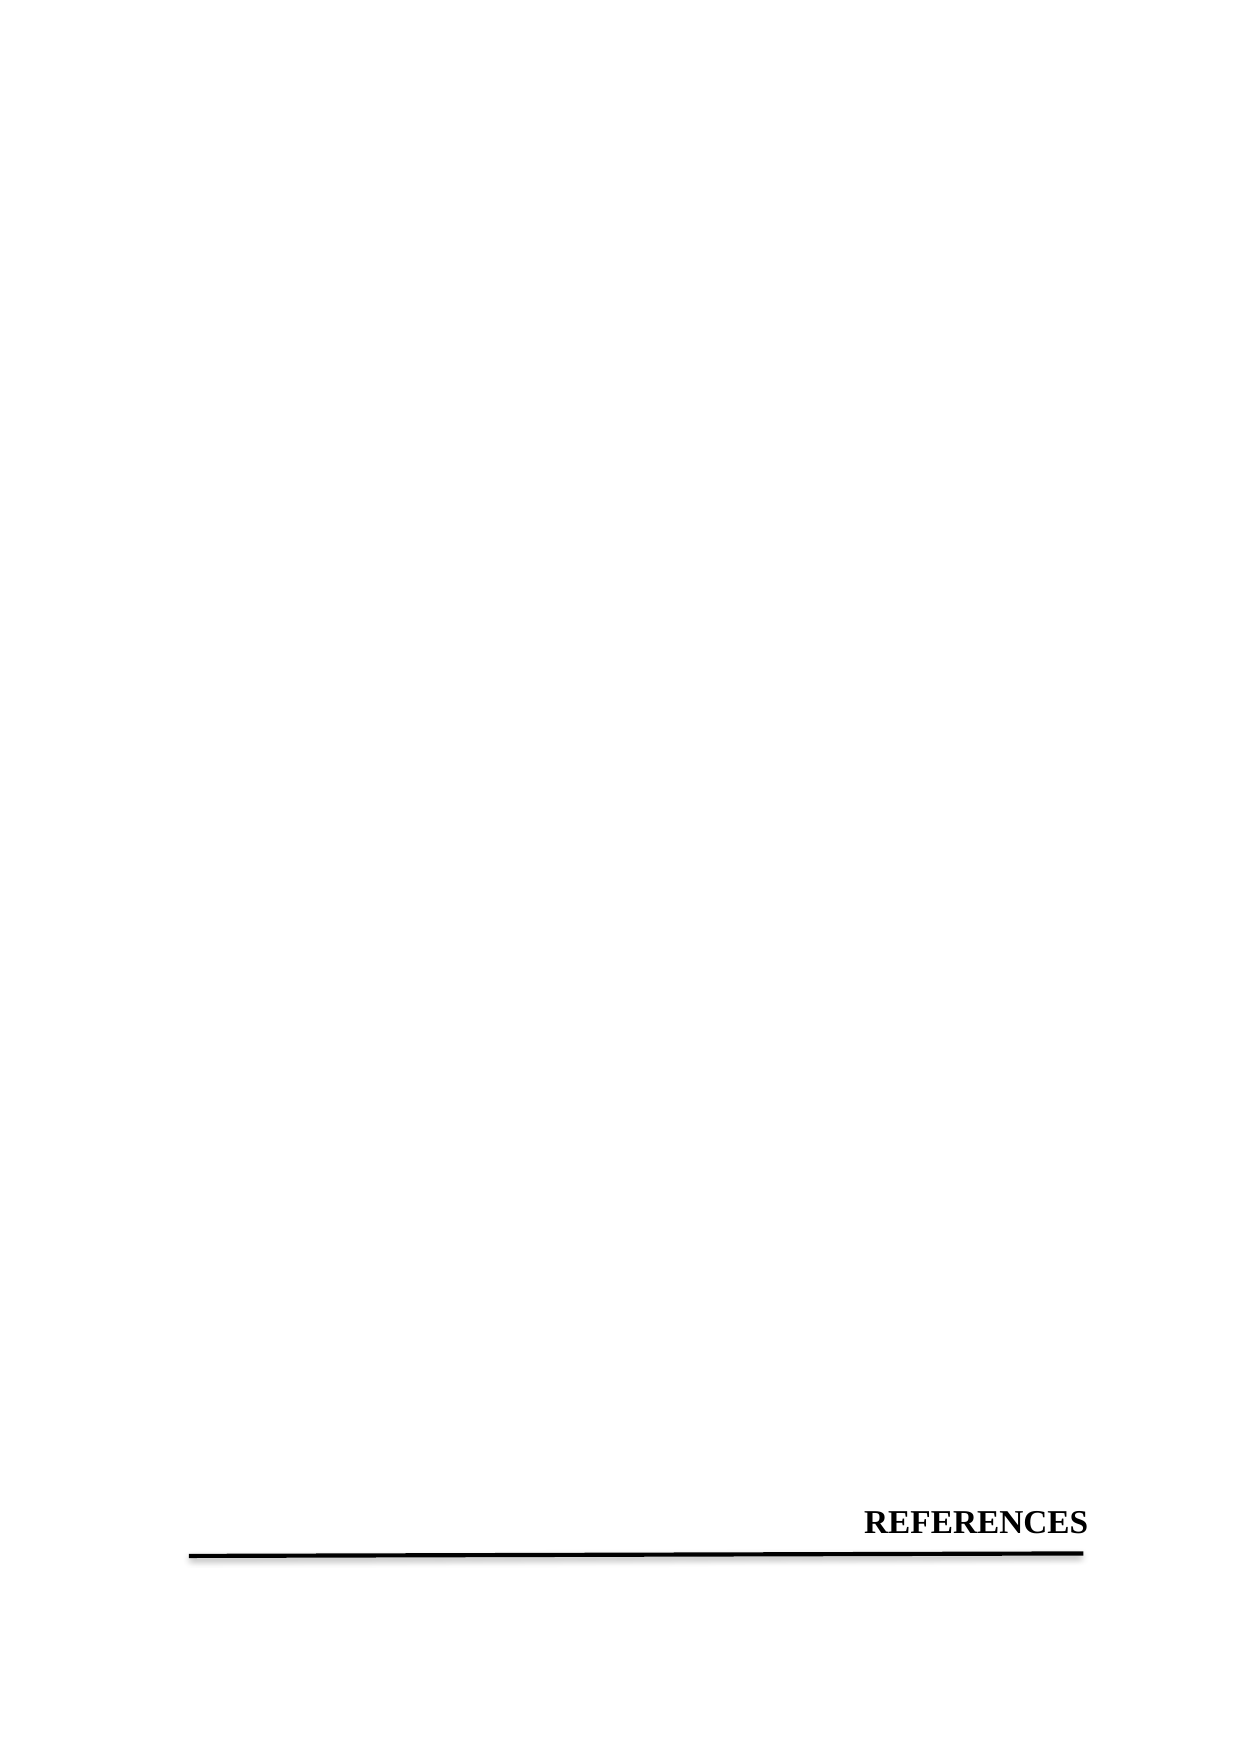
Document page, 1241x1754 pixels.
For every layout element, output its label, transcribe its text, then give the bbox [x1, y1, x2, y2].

text REFERENCES [864, 1502, 1092, 1541]
